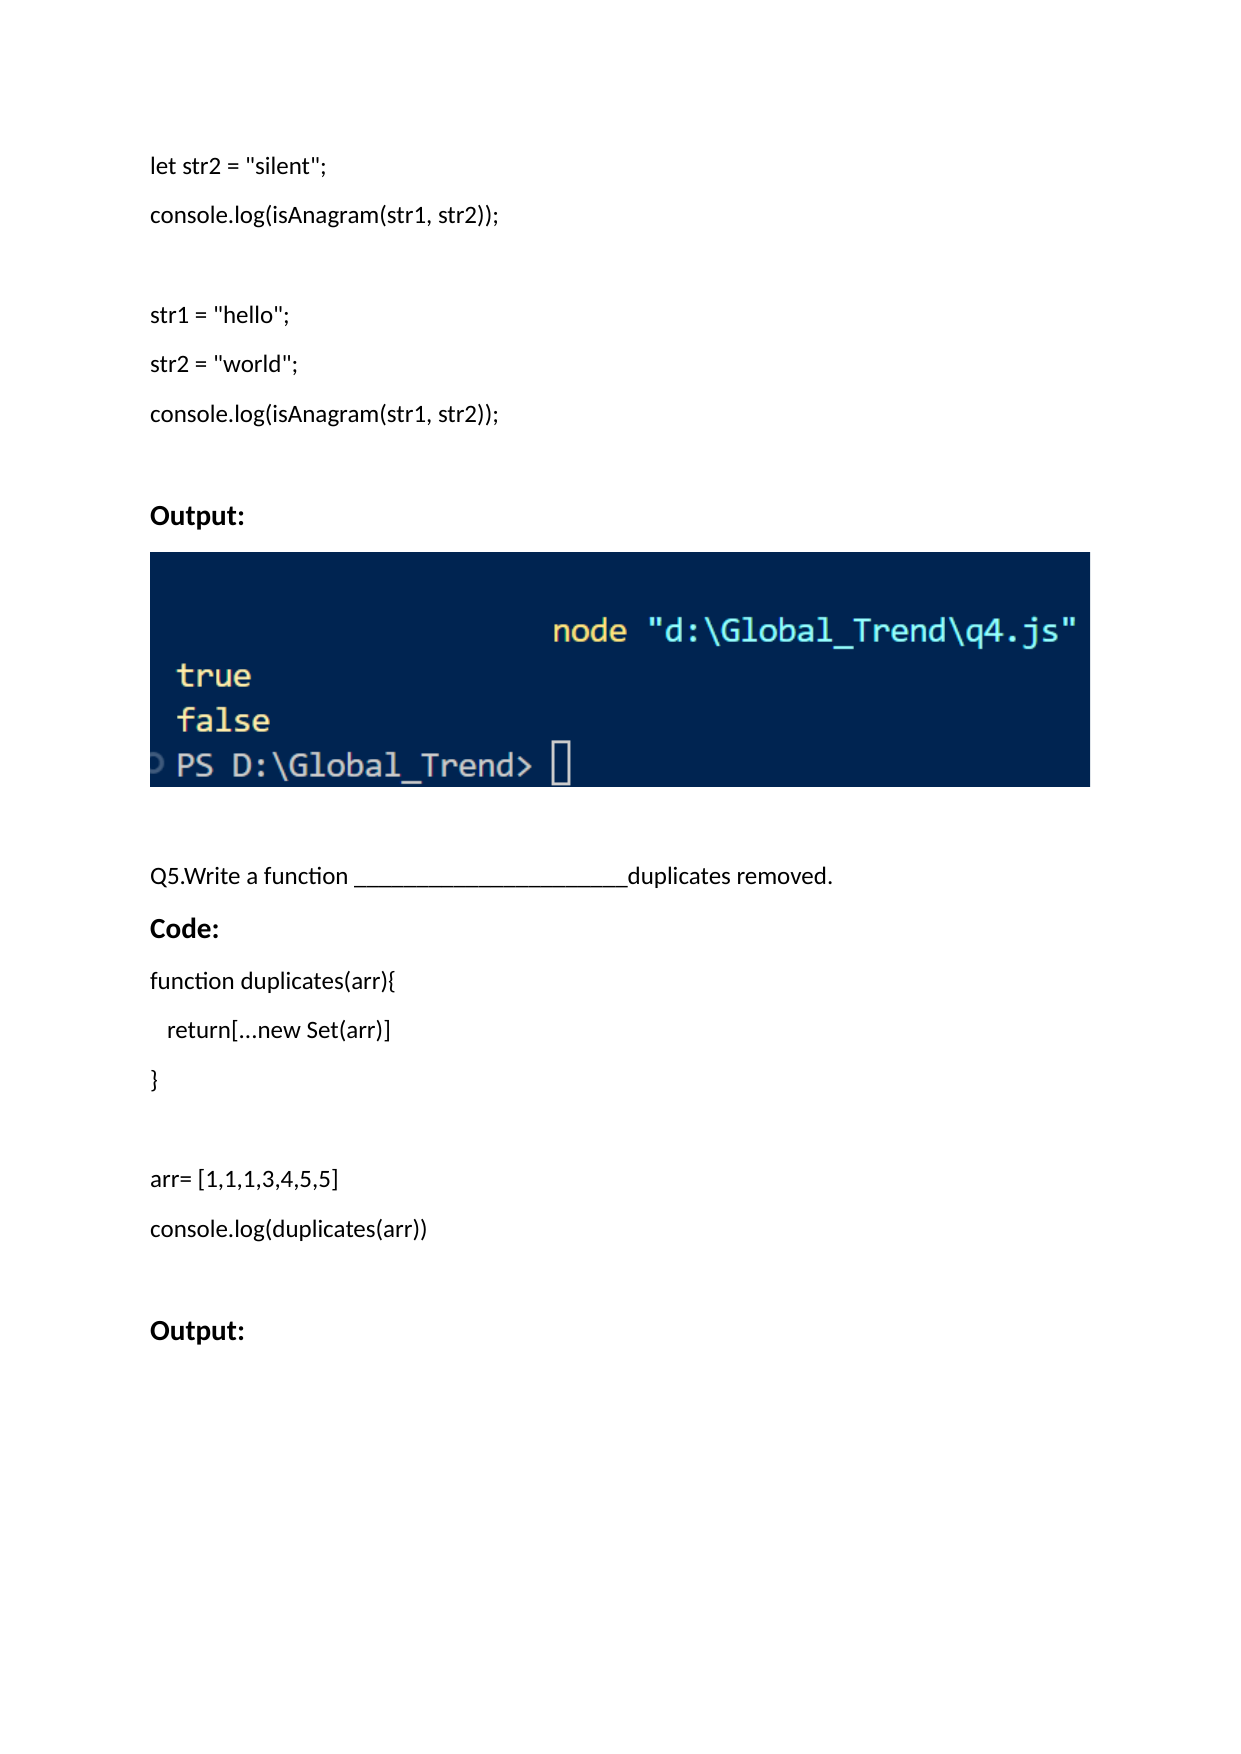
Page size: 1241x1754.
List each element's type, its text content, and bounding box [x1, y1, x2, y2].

text console.log(isAnagram(str1, str2)); [150, 199, 1090, 230]
text let str2 = "silent"; [150, 150, 1090, 181]
text console.log(duplicates(arr)) [150, 1213, 1090, 1243]
text Output: [150, 497, 1090, 533]
text str1 = "hello"; [150, 299, 1090, 329]
text return[...new Set(arr)] [150, 1014, 1090, 1045]
text str2 = "world"; [150, 348, 1090, 379]
text Q5.Write a function ______________________duplicates removed. [150, 860, 1090, 891]
text console.log(isAnagram(str1, str2)); [150, 398, 1090, 428]
text function duplicates(arr){ [150, 965, 1090, 995]
text } [150, 1064, 1090, 1094]
text Code: [150, 910, 1090, 945]
text arr= [1,1,1,3,4,5,5] [150, 1163, 1090, 1194]
picture [150, 552, 1091, 787]
text Output: [150, 1312, 1090, 1347]
